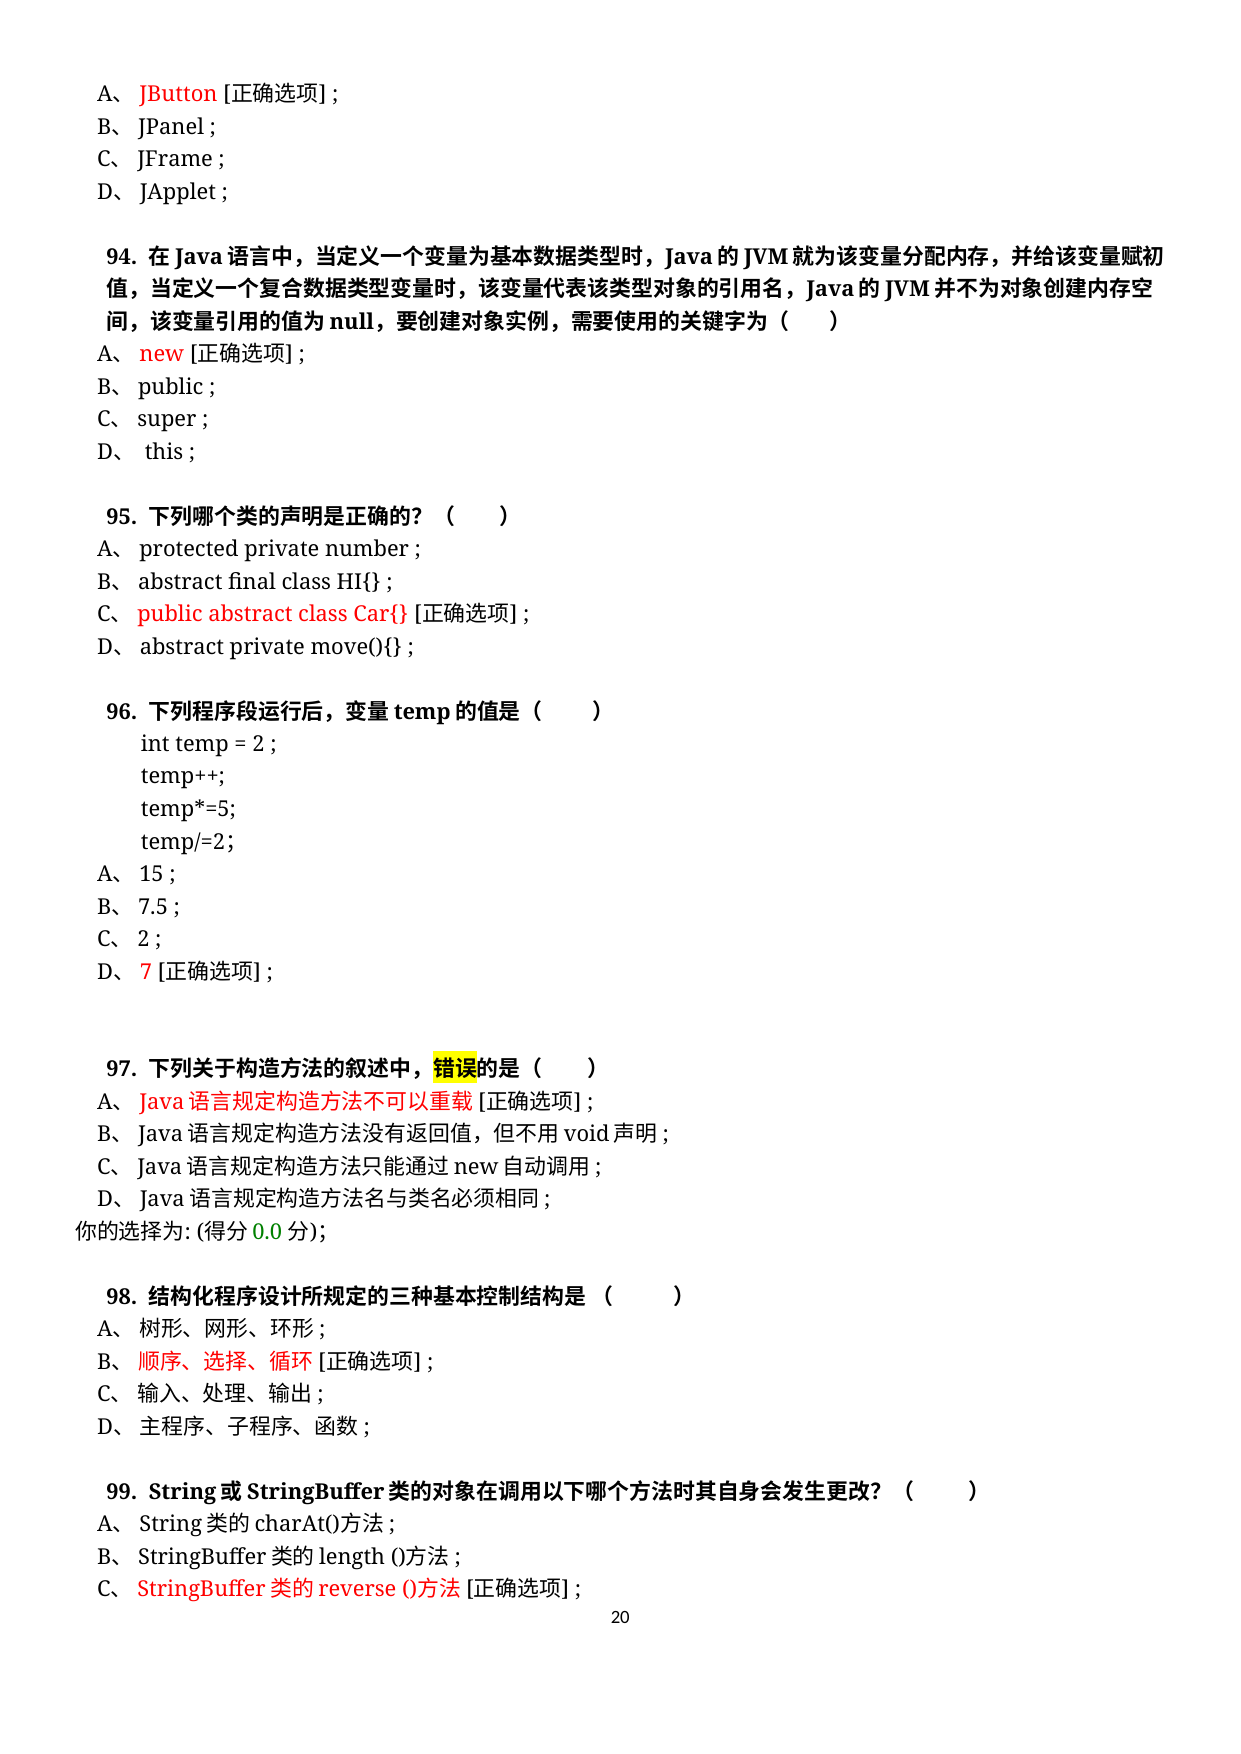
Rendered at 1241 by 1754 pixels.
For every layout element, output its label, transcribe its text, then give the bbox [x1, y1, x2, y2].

text B、 7.5 ; [75, 889, 1165, 921]
text C、 Java语言规定构造方法只能通过new自动调用 ; [75, 1149, 1165, 1181]
text 97. 下列关于构造方法的叙述中，错误的是（ ） [106, 1051, 1165, 1084]
text B、 StringBuffer类的length ()方法 ; [75, 1539, 1165, 1571]
text 96. 下列程序段运行后，变量temp的值是（ ） [106, 694, 1165, 726]
text A、 15 ; [75, 856, 1165, 889]
text B、 public ; [75, 369, 1165, 401]
text C、 2 ; [75, 921, 1165, 954]
text A、 JButton [正确选项] ; [75, 76, 1165, 109]
text B、 JPanel ; [75, 109, 1165, 141]
text C、 public abstract class Car{} [正确选项] ; [75, 596, 1165, 629]
text 98. 结构化程序设计所规定的三种基本控制结构是 （ ） [106, 1279, 1165, 1311]
text 你的选择为: (得分0.0 分)； [75, 1214, 1165, 1246]
text 95. 下列哪个类的声明是正确的？（ ） [106, 499, 1165, 531]
text D、 abstract private move(){} ; [75, 629, 1165, 661]
text B、 顺序、选择、循环 [正确选项] ; [75, 1344, 1165, 1376]
text int temp = 2 ; temp++; temp*=5; temp/=2； [106, 726, 1165, 856]
text D、 7 [正确选项] ; [75, 954, 1165, 986]
text B、 abstract final class HI{} ; [75, 564, 1165, 596]
text B、 Java语言规定构造方法没有返回值，但不用void声明 ; [75, 1116, 1165, 1149]
text C、 StringBuffer类的reverse ()方法 [正确选项] ; [75, 1571, 1165, 1604]
text 94. 在Java语言中，当定义一个变量为基本数据类型时，Java的JVM就为该变量分配内存，并给该变量赋初值，当定义一个复合数据类型变量时，该变量代表该类型对象的引用名，Java的JVM并不为对象创建内存空间，该变量引用的值为null，要创建对象实例，需要使用的关键字为（ ） [106, 239, 1165, 336]
text A、 new [正确选项] ; [75, 336, 1165, 369]
text A、 String类的charAt()方法 ; [75, 1506, 1165, 1539]
text A、 protected private number ; [75, 531, 1165, 564]
text C、 JFrame ; [75, 141, 1165, 174]
text D、 JApplet ; [75, 174, 1165, 206]
text A、 Java语言规定构造方法不可以重载 [正确选项] ; [75, 1084, 1165, 1116]
text D、 Java语言规定构造方法名与类名必须相同 ; [75, 1181, 1165, 1214]
text 99. String或StringBuffer类的对象在调用以下哪个方法时其自身会发生更改？（ ） [106, 1474, 1165, 1506]
text C、 super ; [75, 401, 1165, 434]
text D、 主程序、子程序、函数 ; [75, 1409, 1165, 1441]
text D、 this ; [75, 434, 1165, 466]
text C、 输入、处理、输出 ; [75, 1376, 1165, 1409]
text A、 树形、网形、环形 ; [75, 1311, 1165, 1344]
